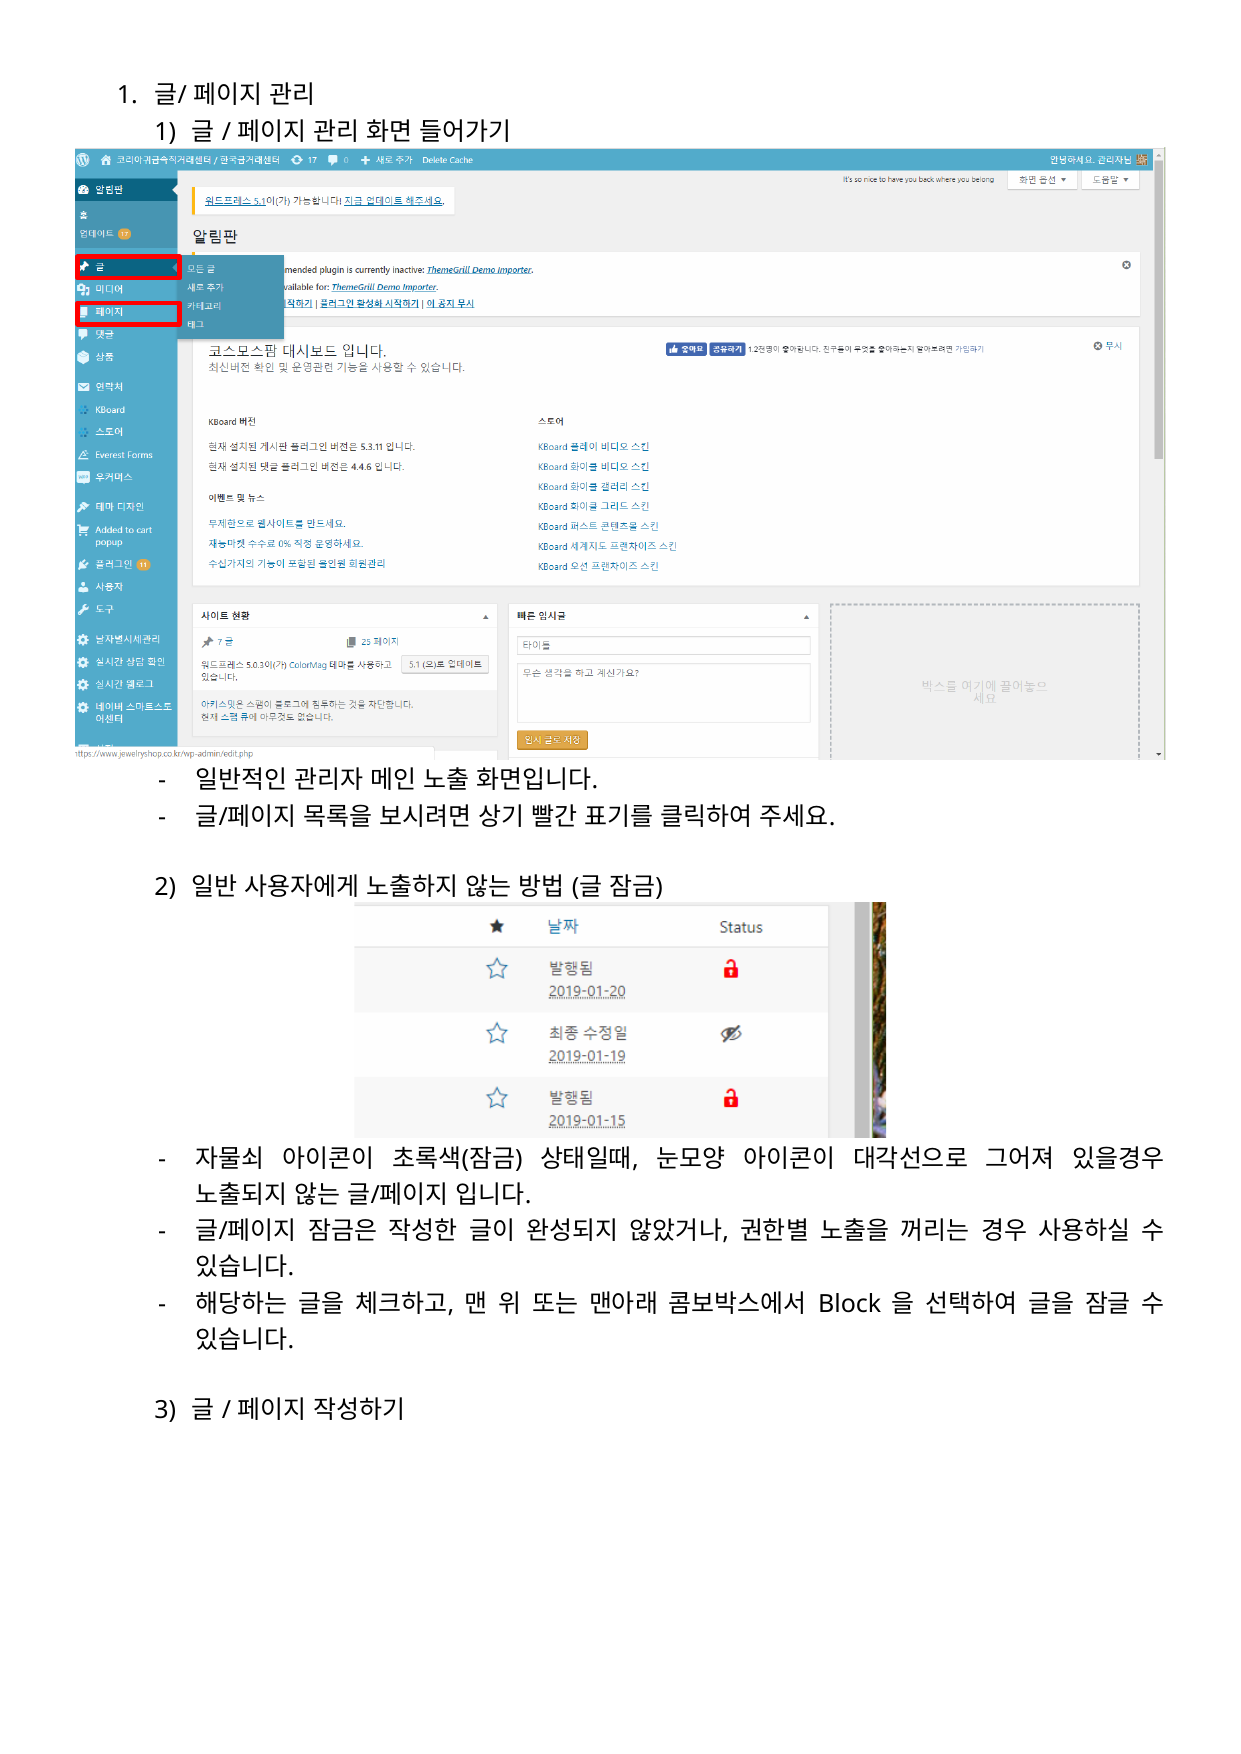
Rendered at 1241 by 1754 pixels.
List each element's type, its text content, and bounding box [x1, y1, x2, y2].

list 글/ 페이지 관리 [117, 75, 1165, 111]
list 자물쇠 아이콘이 초록색(잠금) 상태일때, 눈모양 아이콘이 대각선으로 그어져 있을경우 노출되지 않는 글/페이지 입니다. [158, 1138, 1165, 1211]
list 글/페이지 목록을 보시려면 상기 빨간 표기를 클릭하여 주세요. [158, 796, 1165, 832]
picture [354, 902, 887, 1138]
list 일반 사용자에게 노출하지 않는 방법 (글 잠금) [154, 867, 1165, 903]
picture [80, 305, 177, 322]
list 글/페이지 잠금은 작성한 글이 완성되지 않았거나, 권한별 노출을 꺼리는 경우 사용하실 수 있습니다. [158, 1211, 1165, 1283]
picture [75, 147, 1166, 760]
list 글 / 페이지 관리 화면 들어가기 [154, 111, 1165, 147]
list 일반적인 관리자 메인 노출 화면입니다. [158, 760, 1165, 796]
list 글 / 페이지 작성하기 [154, 1389, 1165, 1426]
picture [80, 259, 177, 276]
list 해당하는 글을 체크하고, 맨 위 또는 맨아래 콤보박스에서 Block 을 선택하여 글을 잠글 수 있습니다. [158, 1283, 1165, 1356]
